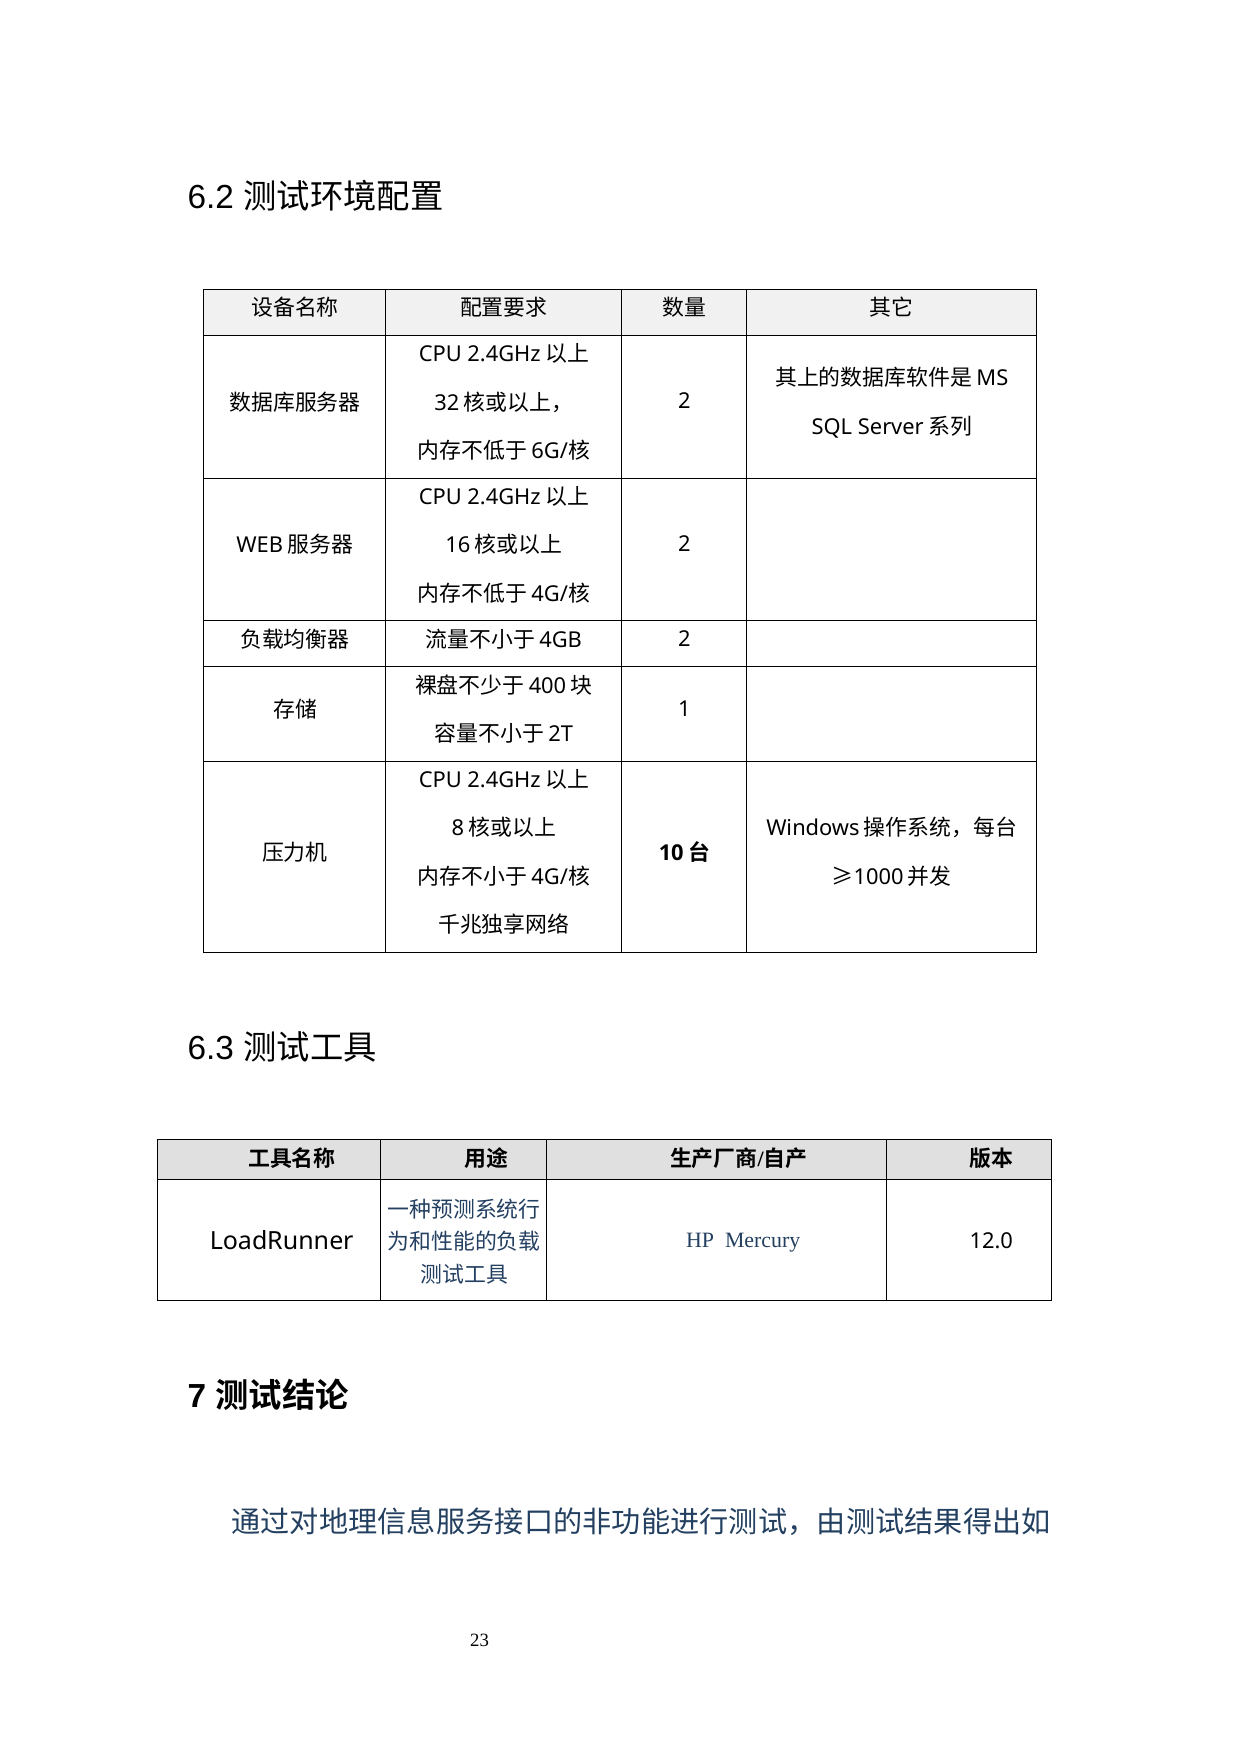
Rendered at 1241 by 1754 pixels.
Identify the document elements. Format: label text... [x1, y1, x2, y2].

subtitle 6.3 测试工具 [187, 1012, 1053, 1077]
table_cell 1 [622, 667, 746, 761]
table_cell 2 [622, 621, 746, 666]
table_cell [747, 621, 1036, 666]
table_cell 一种预测系统行为和性能的负载测试工具 [381, 1180, 546, 1299]
table_header 版本 [887, 1140, 1051, 1179]
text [187, 1487, 1053, 1552]
table_cell CPU 2.4GHz以上 32核或以上， 内存不低于6G/核 [386, 336, 621, 477]
table_cell [747, 667, 1036, 761]
table_header 工具名称 [158, 1140, 380, 1179]
table_header 数量 [622, 290, 746, 335]
table_cell HP Mercury [547, 1180, 886, 1299]
table_cell 流量不小于4GB [386, 621, 621, 666]
table_cell 2 [622, 336, 746, 477]
table_cell Windows操作系统，每台≥1000并发 [747, 762, 1036, 952]
table_cell 2 [622, 479, 746, 620]
table_cell 10台 [622, 762, 746, 952]
table_cell CPU 2.4GHz以上 16核或以上 内存不低于4G/核 [386, 479, 621, 620]
table_cell 12.0 [887, 1180, 1051, 1299]
table_cell 负载均衡器 [204, 621, 385, 666]
table_cell CPU 2.4GHz以上 8核或以上 内存不小于4G/核 千兆独享网络 [386, 762, 621, 952]
subtitle 测试结论 [187, 1360, 1053, 1425]
table_header 配置要求 [386, 290, 621, 335]
table_cell LoadRunner [158, 1180, 380, 1299]
table_cell 压力机 [204, 762, 385, 952]
table_header 用途 [381, 1140, 546, 1179]
table_cell 存储 [204, 667, 385, 761]
table_cell 裸盘不少于400块 容量不小于2T [386, 667, 621, 761]
table_header 生产厂商/自产 [547, 1140, 886, 1179]
table_cell 数据库服务器 [204, 336, 385, 477]
subtitle 6.2 测试环境配置 [187, 162, 1053, 227]
table_cell 其上的数据库软件是MS SQL Server系列 [747, 336, 1036, 477]
table_cell WEB服务器 [204, 479, 385, 620]
table_header 设备名称 [204, 290, 385, 335]
table_cell [747, 479, 1036, 620]
table_header 其它 [747, 290, 1036, 335]
